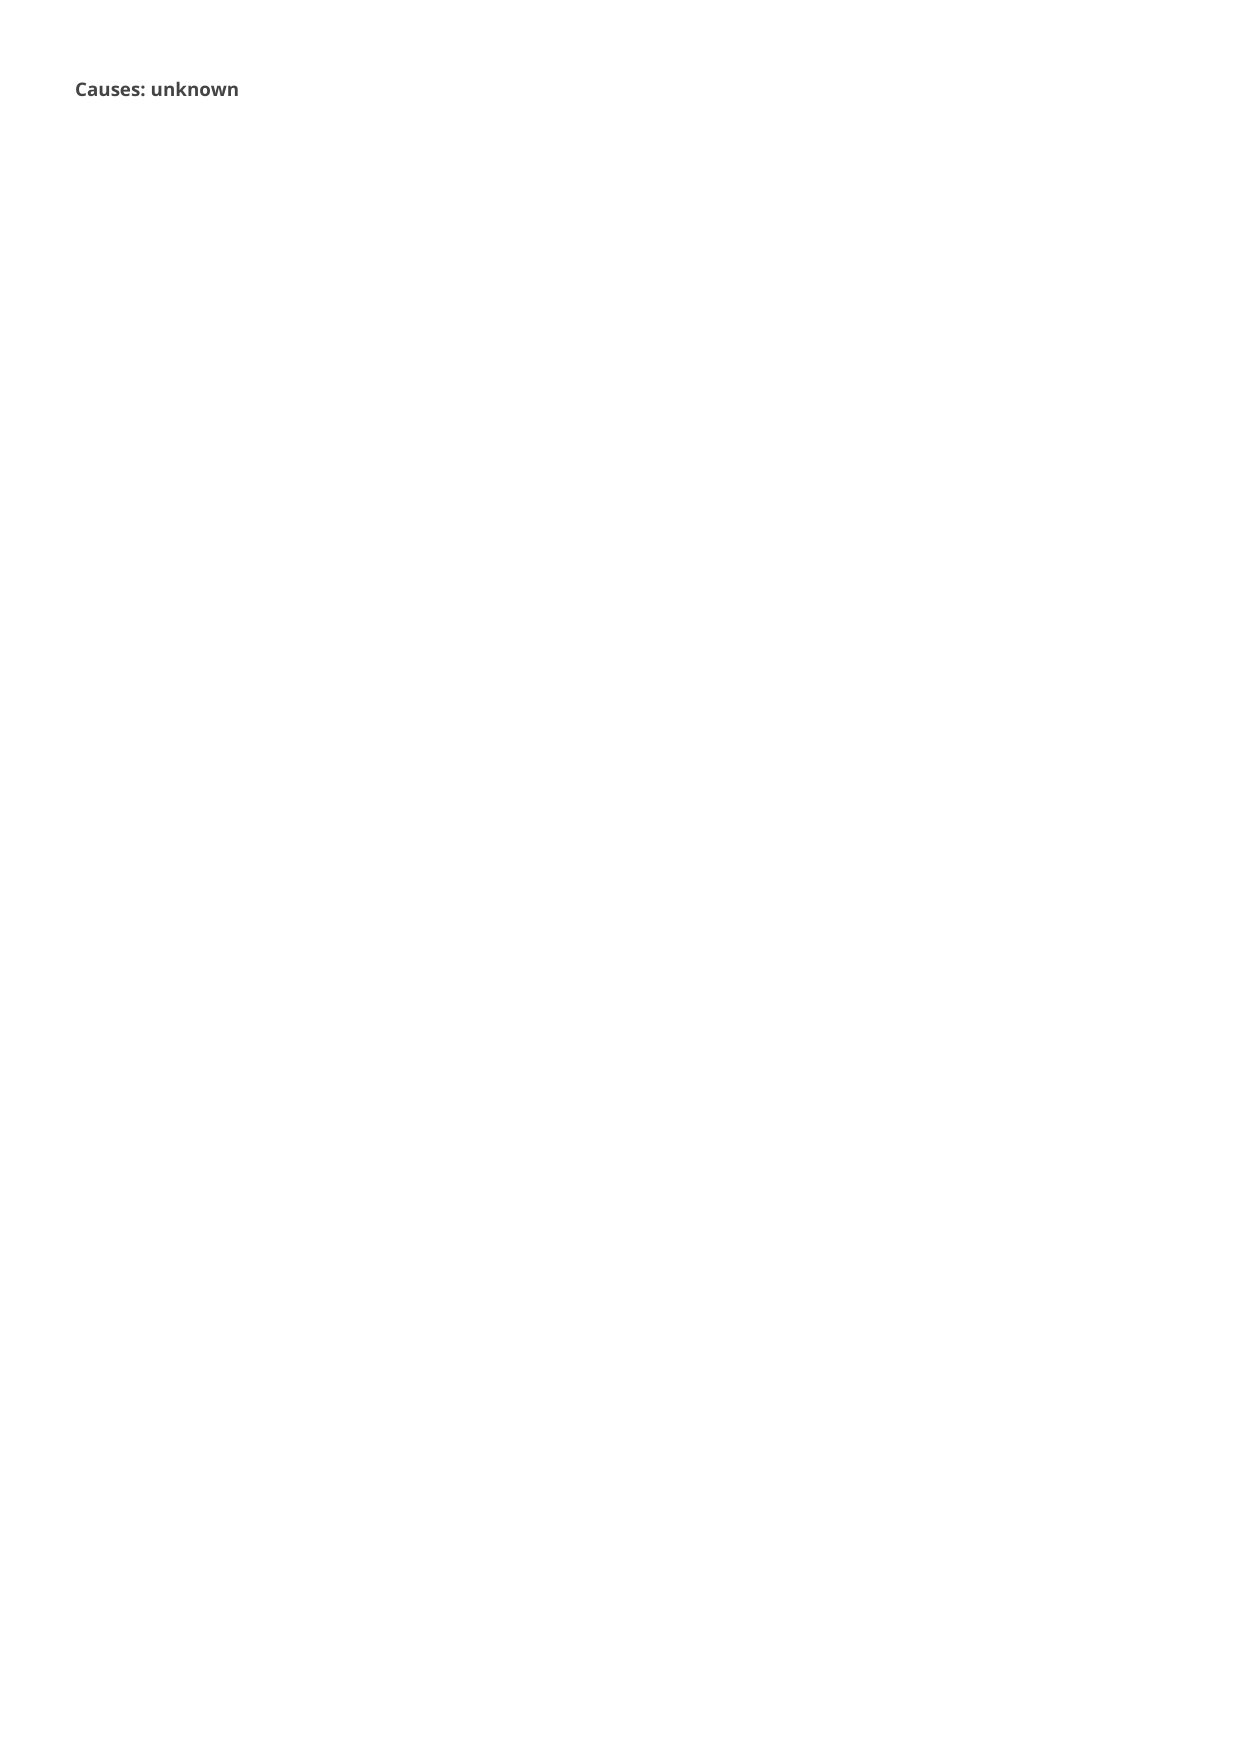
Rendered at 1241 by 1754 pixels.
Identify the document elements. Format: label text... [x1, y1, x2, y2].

text Causes: unknown [75, 75, 1165, 101]
